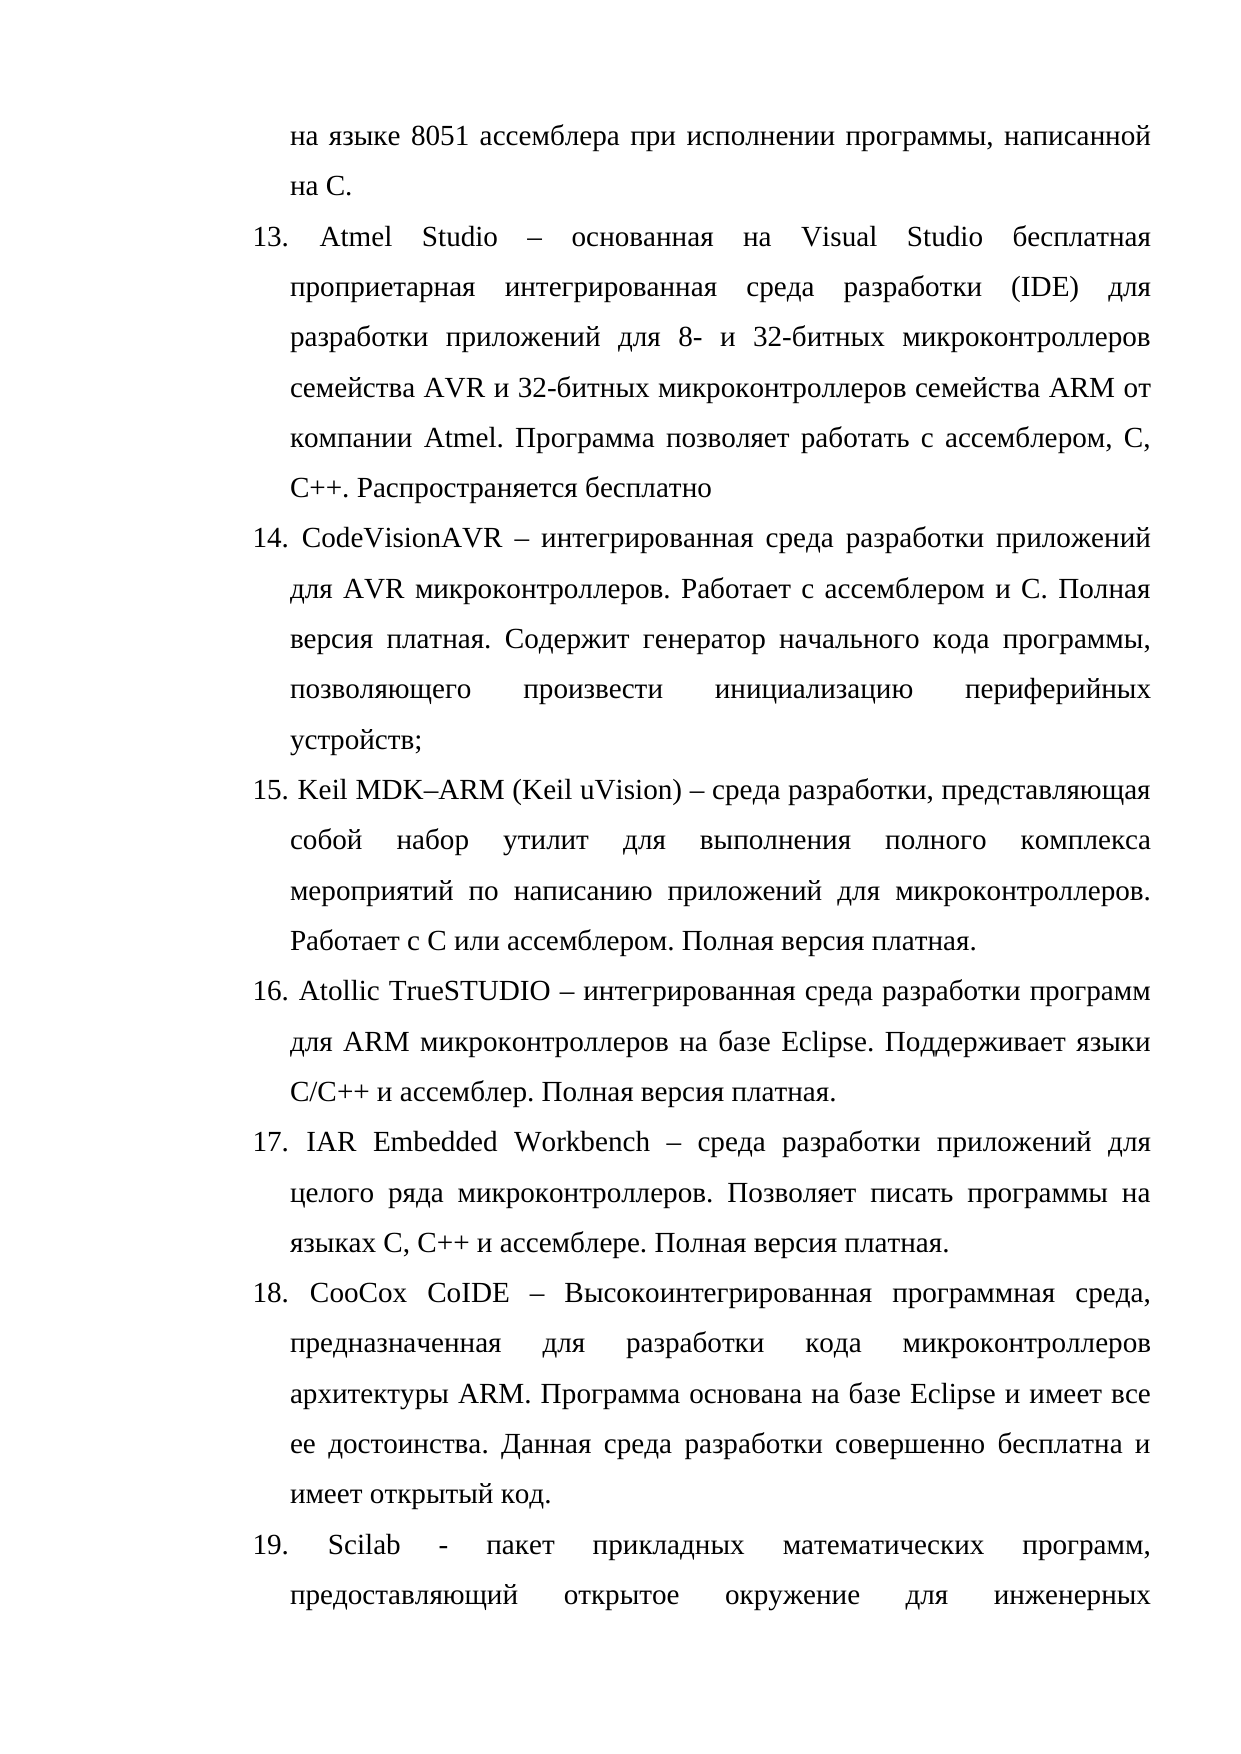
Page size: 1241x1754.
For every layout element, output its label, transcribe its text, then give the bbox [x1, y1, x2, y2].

list Atollic TrueSTUDIO – интегрированная среда разработки программ для ARM микроконтроллеров на базе Eclipse. Поддерживает языки C/C++ и ассемблер. Полная версия платная. [252, 973, 1152, 1108]
list Atmel Studio – основанная на Visual Studio бесплатная проприетарная интегрированная среда разработки (IDE) для разработки приложений для 8- и 32-битных микроконтроллеров семейства AVR и 32-битных микроконтроллеров семейства ARM от компании Atmel. Программа позволяет работать с ассемблером, C, C++. Распространяется бесплатно [252, 219, 1152, 504]
list IAR Embedded Workbench – среда разработки приложений для целого ряда микроконтроллеров. Позволяет писать программы на языках C, C++ и ассемблере. Полная версия платная. [252, 1124, 1152, 1258]
list CooCox CoIDE – Высокоинтегрированная программная среда, предназначенная для разработки кода микроконтроллеров архитектуры ARM. Программа основана на базе Eclipse и имеет все ее достоинства. Данная среда разработки совершенно бесплатна и имеет открытый код. [252, 1275, 1152, 1510]
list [252, 118, 1152, 202]
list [252, 1527, 1152, 1611]
list CodeVisionAVR – интегрированная среда разработки приложений для AVR микроконтроллеров. Работает с ассемблером и С. Полная версия платная. Содержит генератор начального кода программы, позволяющего произвести инициализацию периферийных устройств; [252, 521, 1152, 755]
list Keil MDK–ARM (Keil uVision) – среда разработки, представляющая собой набор утилит для выполнения полного комплекса мероприятий по написанию приложений для микроконтроллеров. Работает с С или ассемблером. Полная версия платная. [252, 772, 1152, 957]
